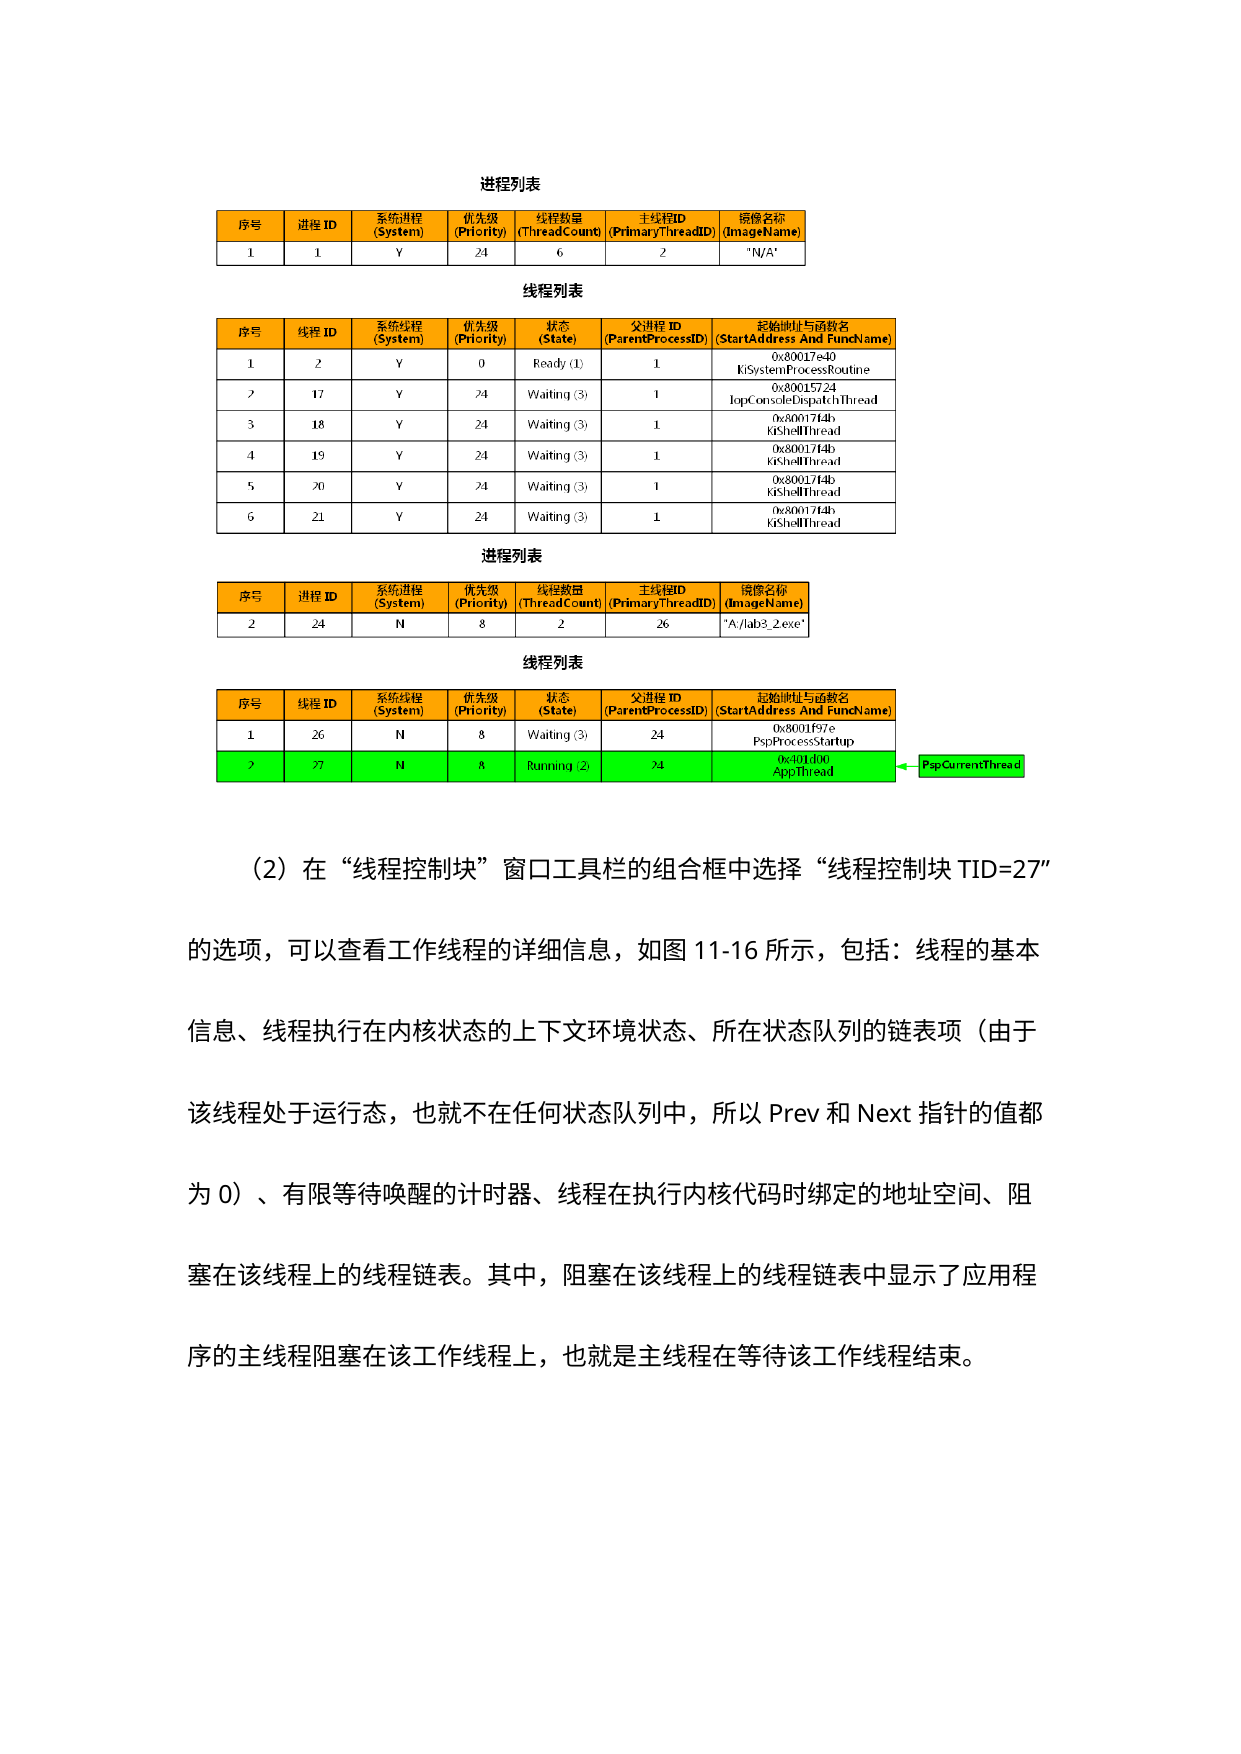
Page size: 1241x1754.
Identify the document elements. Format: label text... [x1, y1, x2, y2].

text （2）在“线程控制块”窗口工具栏的组合框中选择“线程控制块 TID=27”的选项，可以查看工作线程的详细信息，如图 11-16 所示，包括：线程的基本信息、线程执行在内核状态的上下文环境状态、所在状态队列的链表项（由于该线程处于运行态，也就不在任何状态队列中，所以 Prev 和 Next 指针的值都为 0）、有限等待唤醒的计时器、线程在执行内核代码时绑定的地址空间、阻塞在该线程上的线程链表。其中，阻塞在该线程上的线程链表中显示了应用程序的主线程阻塞在该工作线程上，也就是主线程在等待该工作线程结束。 [187, 835, 1053, 1387]
picture [206, 162, 1035, 789]
